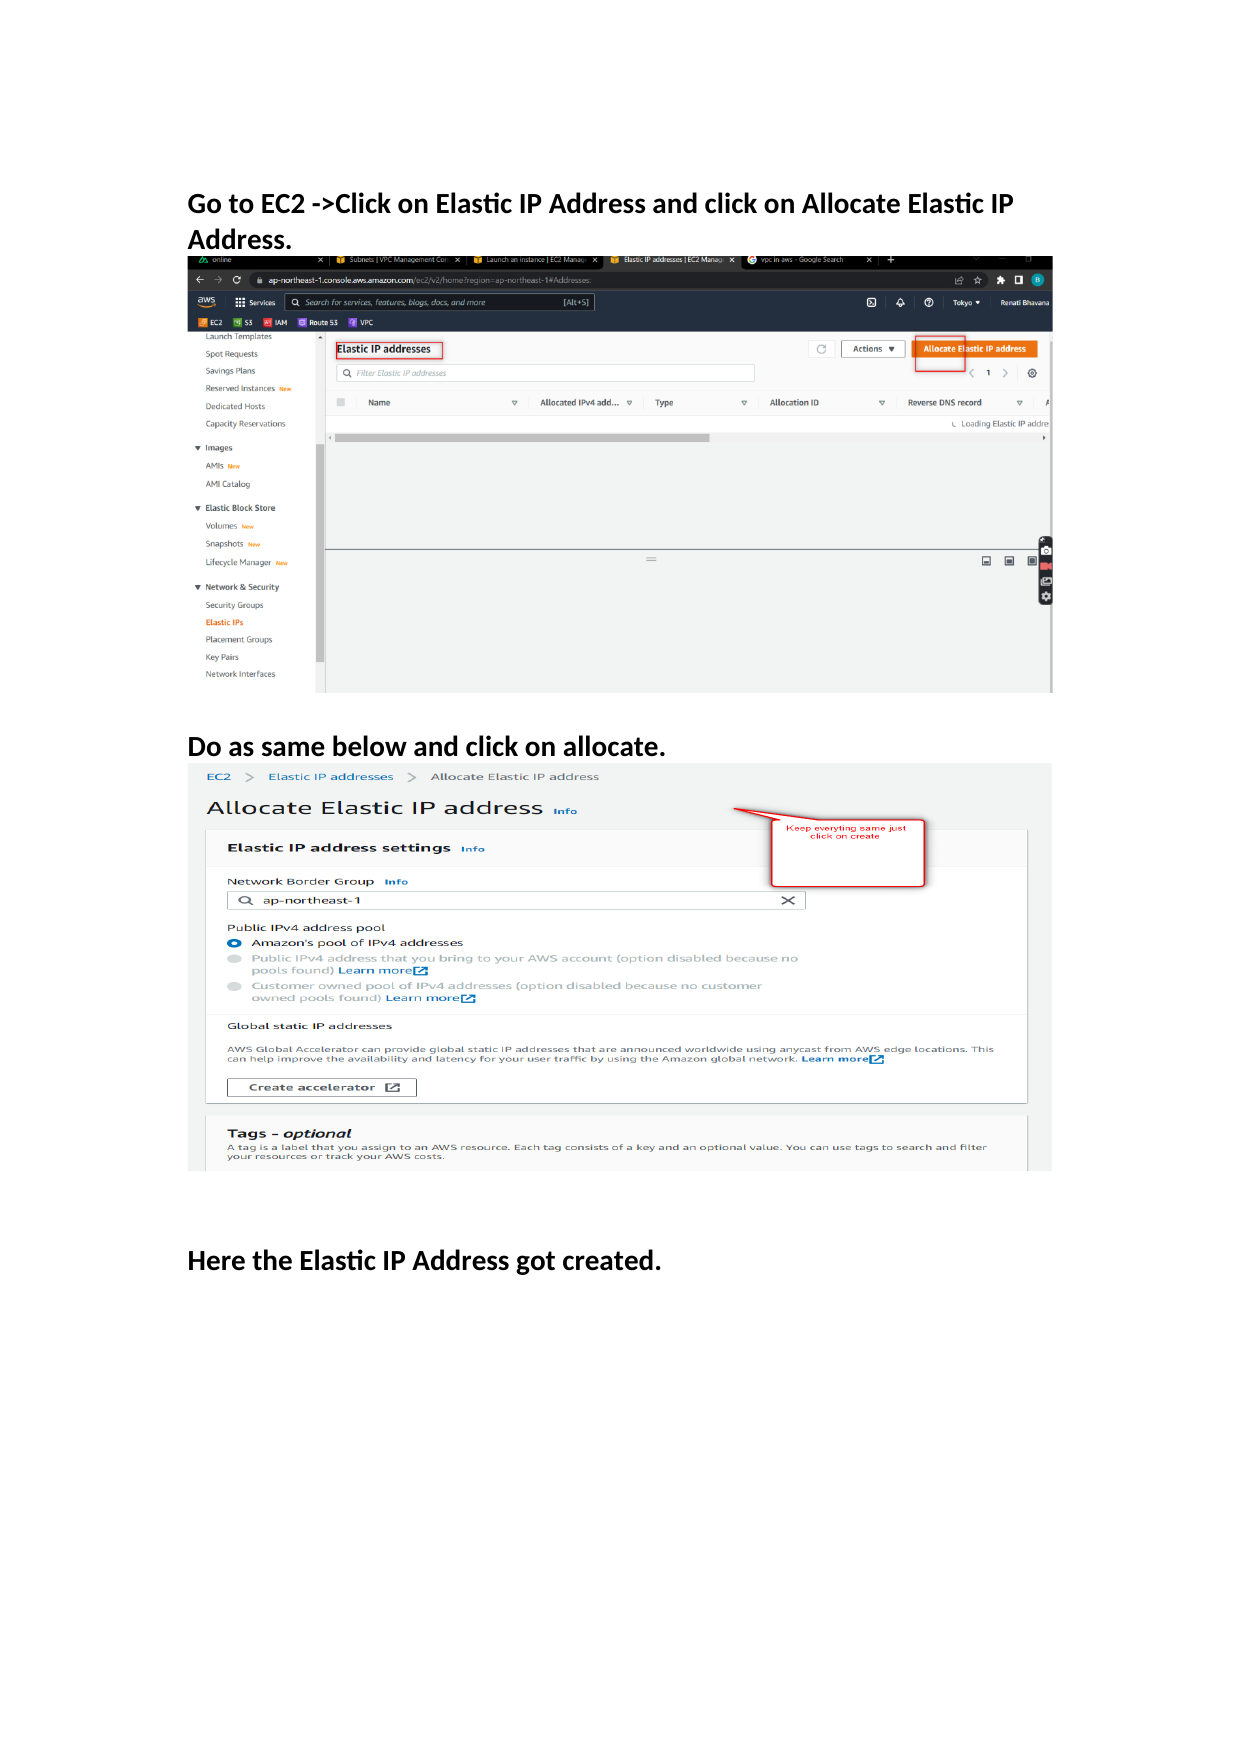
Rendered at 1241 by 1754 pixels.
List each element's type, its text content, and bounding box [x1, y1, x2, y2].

list Go to EC2 ->Click on Elastic IP Address and click on Allocate Elastic IP Address. [187, 186, 1053, 256]
picture [187, 256, 1053, 693]
picture [187, 763, 1052, 1171]
list Do as same below and click on allocate. [187, 728, 1053, 764]
list Here the Elastic IP Address got created. [187, 1242, 1053, 1278]
